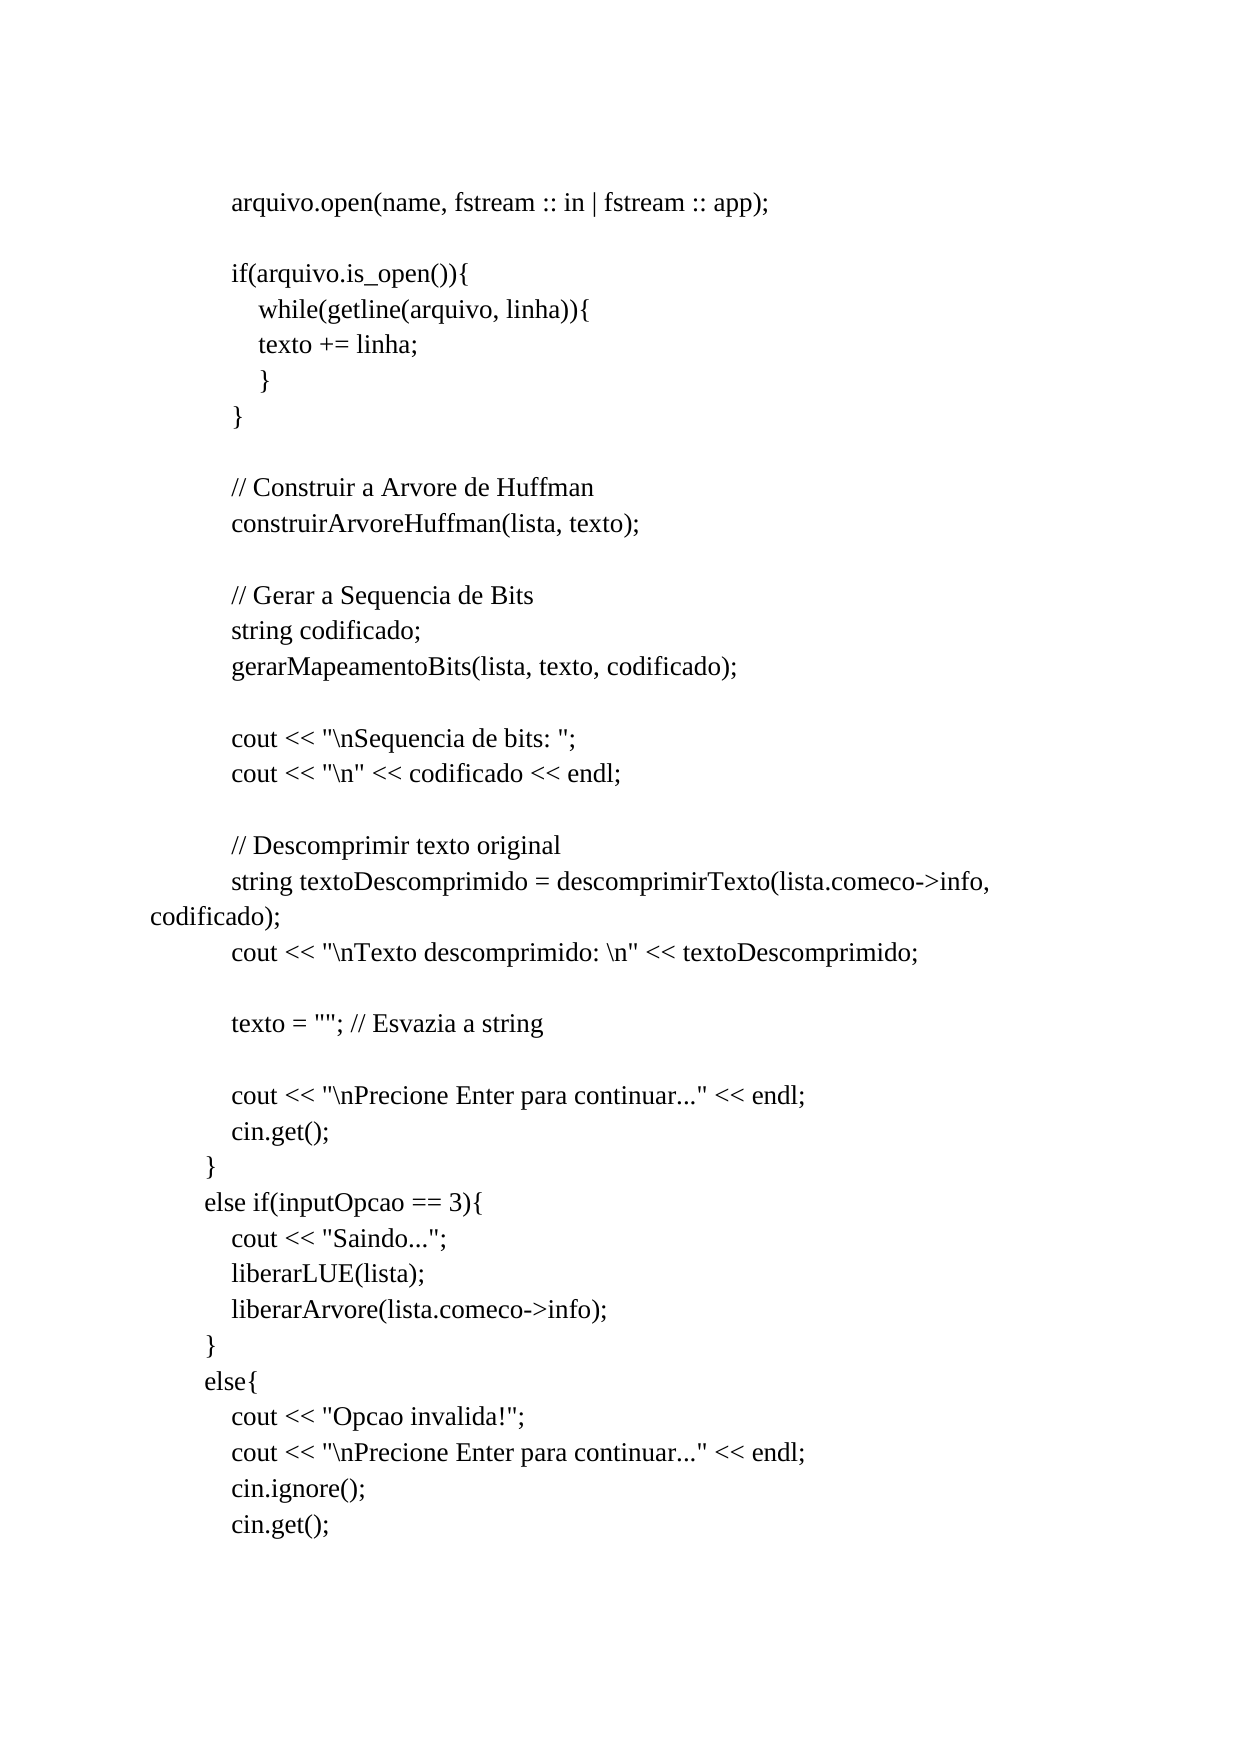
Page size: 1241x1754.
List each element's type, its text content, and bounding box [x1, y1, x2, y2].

text else if(inputOpcao == 3){ [150, 1186, 1090, 1217]
text // Descomprimir texto original [150, 829, 1090, 860]
text liberarLUE(lista); [150, 1258, 1090, 1289]
text liberarArvore(lista.comeco->info); [150, 1293, 1090, 1324]
text texto += linha; [150, 329, 1090, 360]
text cin.ignore(); [150, 1472, 1090, 1503]
text } [150, 364, 1090, 396]
text cin.get(); [150, 1115, 1090, 1146]
text cout << "\n" << codificado << endl; [150, 757, 1090, 788]
text string textoDescomprimido = descomprimirTexto(lista.comeco->info, codificado); [150, 864, 1090, 931]
text cin.get(); [150, 1508, 1090, 1539]
text // Gerar a Sequencia de Bits [150, 579, 1090, 610]
text cout << "Opcao invalida!"; [150, 1401, 1090, 1432]
text cout << "Saindo..."; [150, 1222, 1090, 1253]
text } [150, 1150, 1090, 1182]
text cout << "\nSequencia de bits: "; [150, 722, 1090, 753]
text } [150, 1329, 1090, 1360]
text texto = ""; // Esvazia a string [150, 1007, 1090, 1039]
text gerarMapeamentoBits(lista, texto, codificado); [150, 650, 1090, 681]
text if(arquivo.is_open()){ [150, 257, 1090, 288]
text arquivo.open(name, fstream :: in | fstream :: app); [150, 186, 1090, 217]
text else{ [150, 1365, 1090, 1396]
text // Construir a Arvore de Huffman [150, 472, 1090, 503]
text cout << "\nPrecione Enter para continuar..." << endl; [150, 1436, 1090, 1467]
text construirArvoreHuffman(lista, texto); [150, 507, 1090, 538]
text cout << "\nPrecione Enter para continuar..." << endl; [150, 1079, 1090, 1110]
text string codificado; [150, 614, 1090, 646]
text } [150, 400, 1090, 431]
text cout << "\nTexto descomprimido: \n" << textoDescomprimido; [150, 936, 1090, 967]
text while(getline(arquivo, linha)){ [150, 293, 1090, 324]
